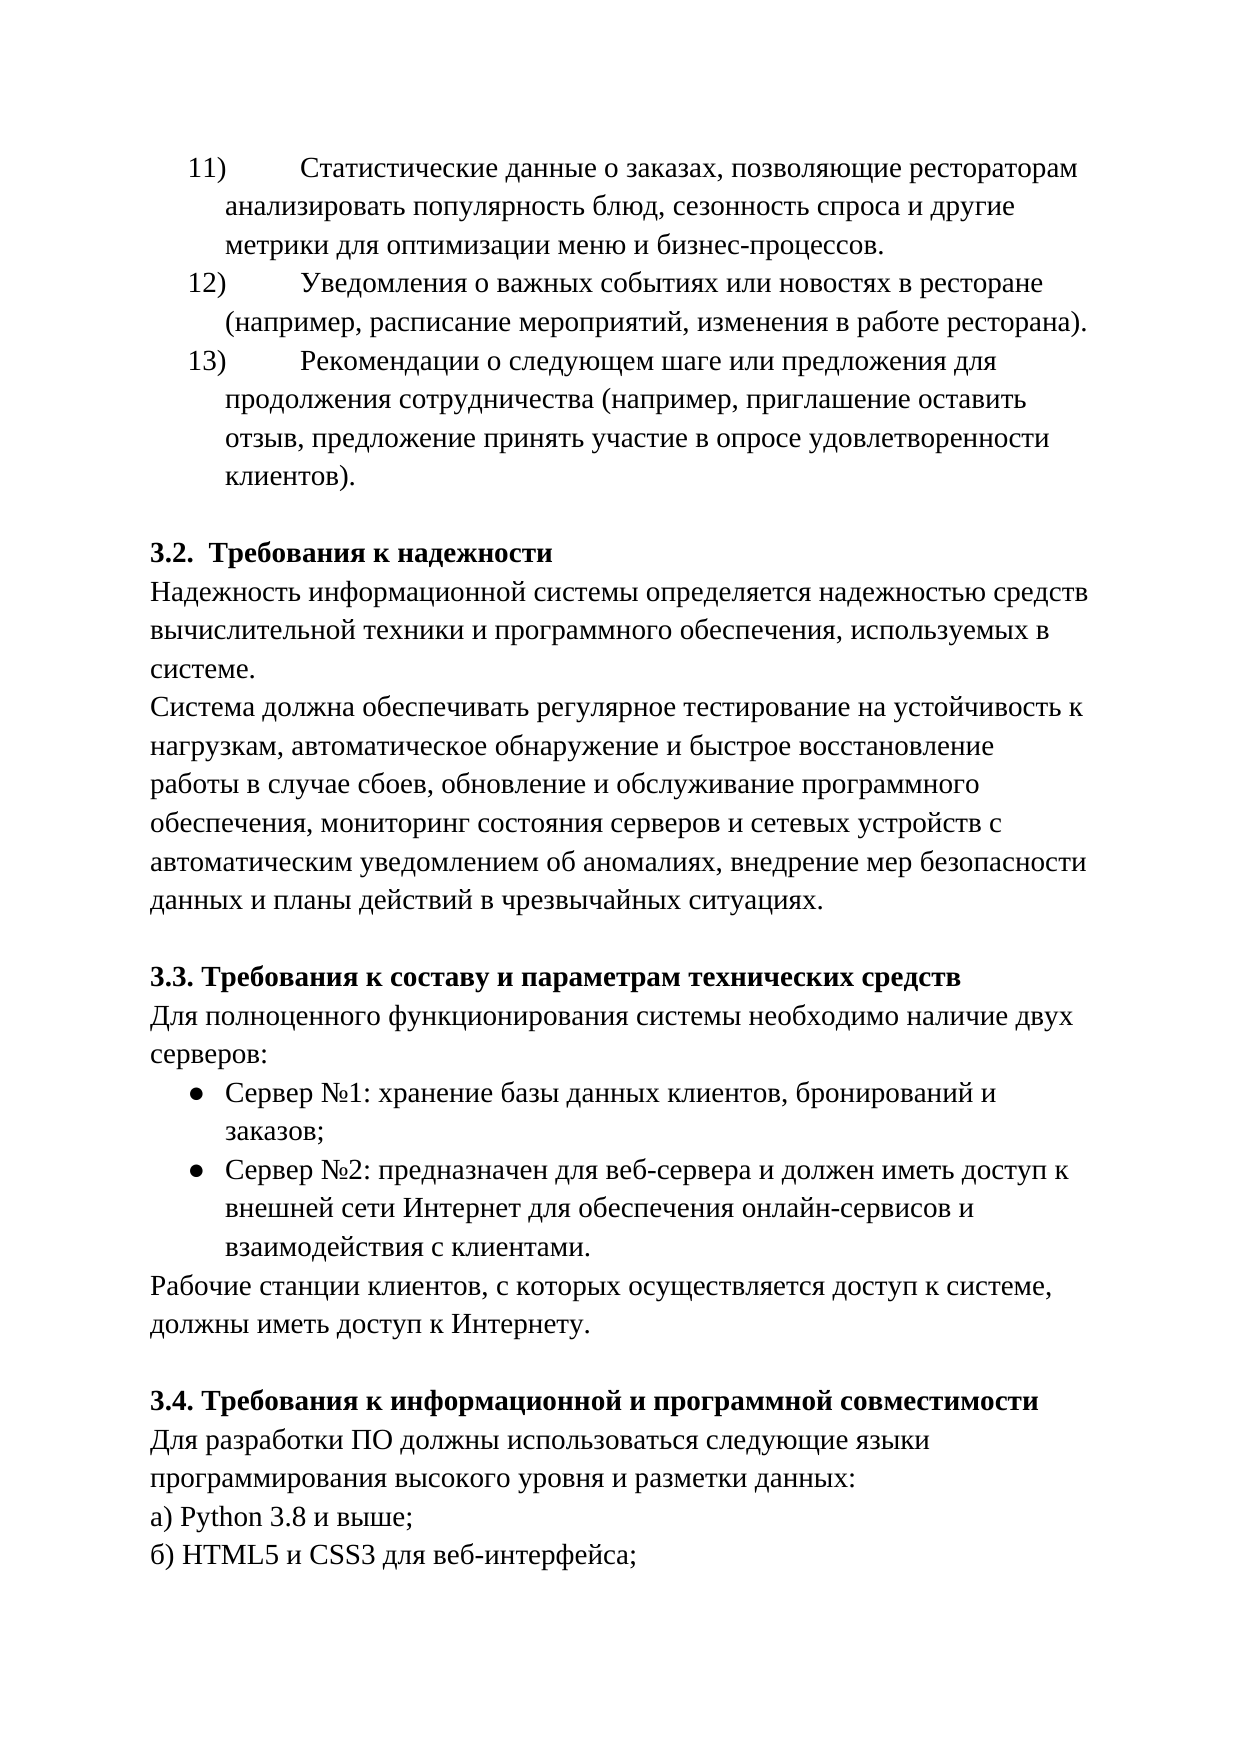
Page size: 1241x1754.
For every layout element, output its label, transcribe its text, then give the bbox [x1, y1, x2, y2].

text Для разработки ПО должны использоваться следующие языки программирования высокого уровня и разметки данных: [150, 1422, 1090, 1494]
text 3.2. Требования к надежности [150, 535, 1090, 569]
list Сервер №2: предназначен для веб-сервера и должен иметь доступ к внешней сети Интернет для обеспечения онлайн-сервисов и взаимодействия с клиентами. [187, 1152, 1090, 1263]
text б) HTML5 и CSS3 для веб-интерфейса; [150, 1537, 1090, 1571]
text 3.3. Требования к составу и параметрам технических средств [150, 959, 1090, 993]
text Для полноценного функционирования системы необходимо наличие двух серверов: [150, 998, 1090, 1070]
text а) Python 3.8 и выше; [150, 1499, 1090, 1532]
text 3.4. Требования к информационной и программной совместимости [150, 1383, 1090, 1417]
list Уведомления о важных событиях или новостях в ресторане (например, расписание мероприятий, изменения в работе ресторана). [187, 266, 1090, 338]
list Статистические данные о заказах, позволяющие рестораторам анализировать популярность блюд, сезонность спроса и другие метрики для оптимизации меню и бизнес-процессов. [187, 150, 1090, 261]
text Система должна обеспечивать регулярное тестирование на устойчивость к нагрузкам, автоматическое обнаружение и быстрое восстановление работы в случае сбоев, обновление и обслуживание программного обеспечения, мониторинг состояния серверов и сетевых устройств с автоматическим уведомлением об аномалиях, внедрение мер безопасности данных и планы действий в чрезвычайных ситуациях. [150, 689, 1090, 916]
list Рекомендации о следующем шаге или предложения для продолжения сотрудничества (например, приглашение оставить отзыв, предложение принять участие в опросе удовлетворенности клиентов). [187, 343, 1090, 492]
text Надежность информационной системы определяется надежностью средств вычислительной техники и программного обеспечения, используемых в системе. [150, 574, 1090, 684]
text Рабочие станции клиентов, с которых осуществляется доступ к системе, должны иметь доступ к Интернету. [150, 1268, 1090, 1340]
list Сервер №1: хранение базы данных клиентов, бронирований и заказов; [187, 1075, 1090, 1147]
